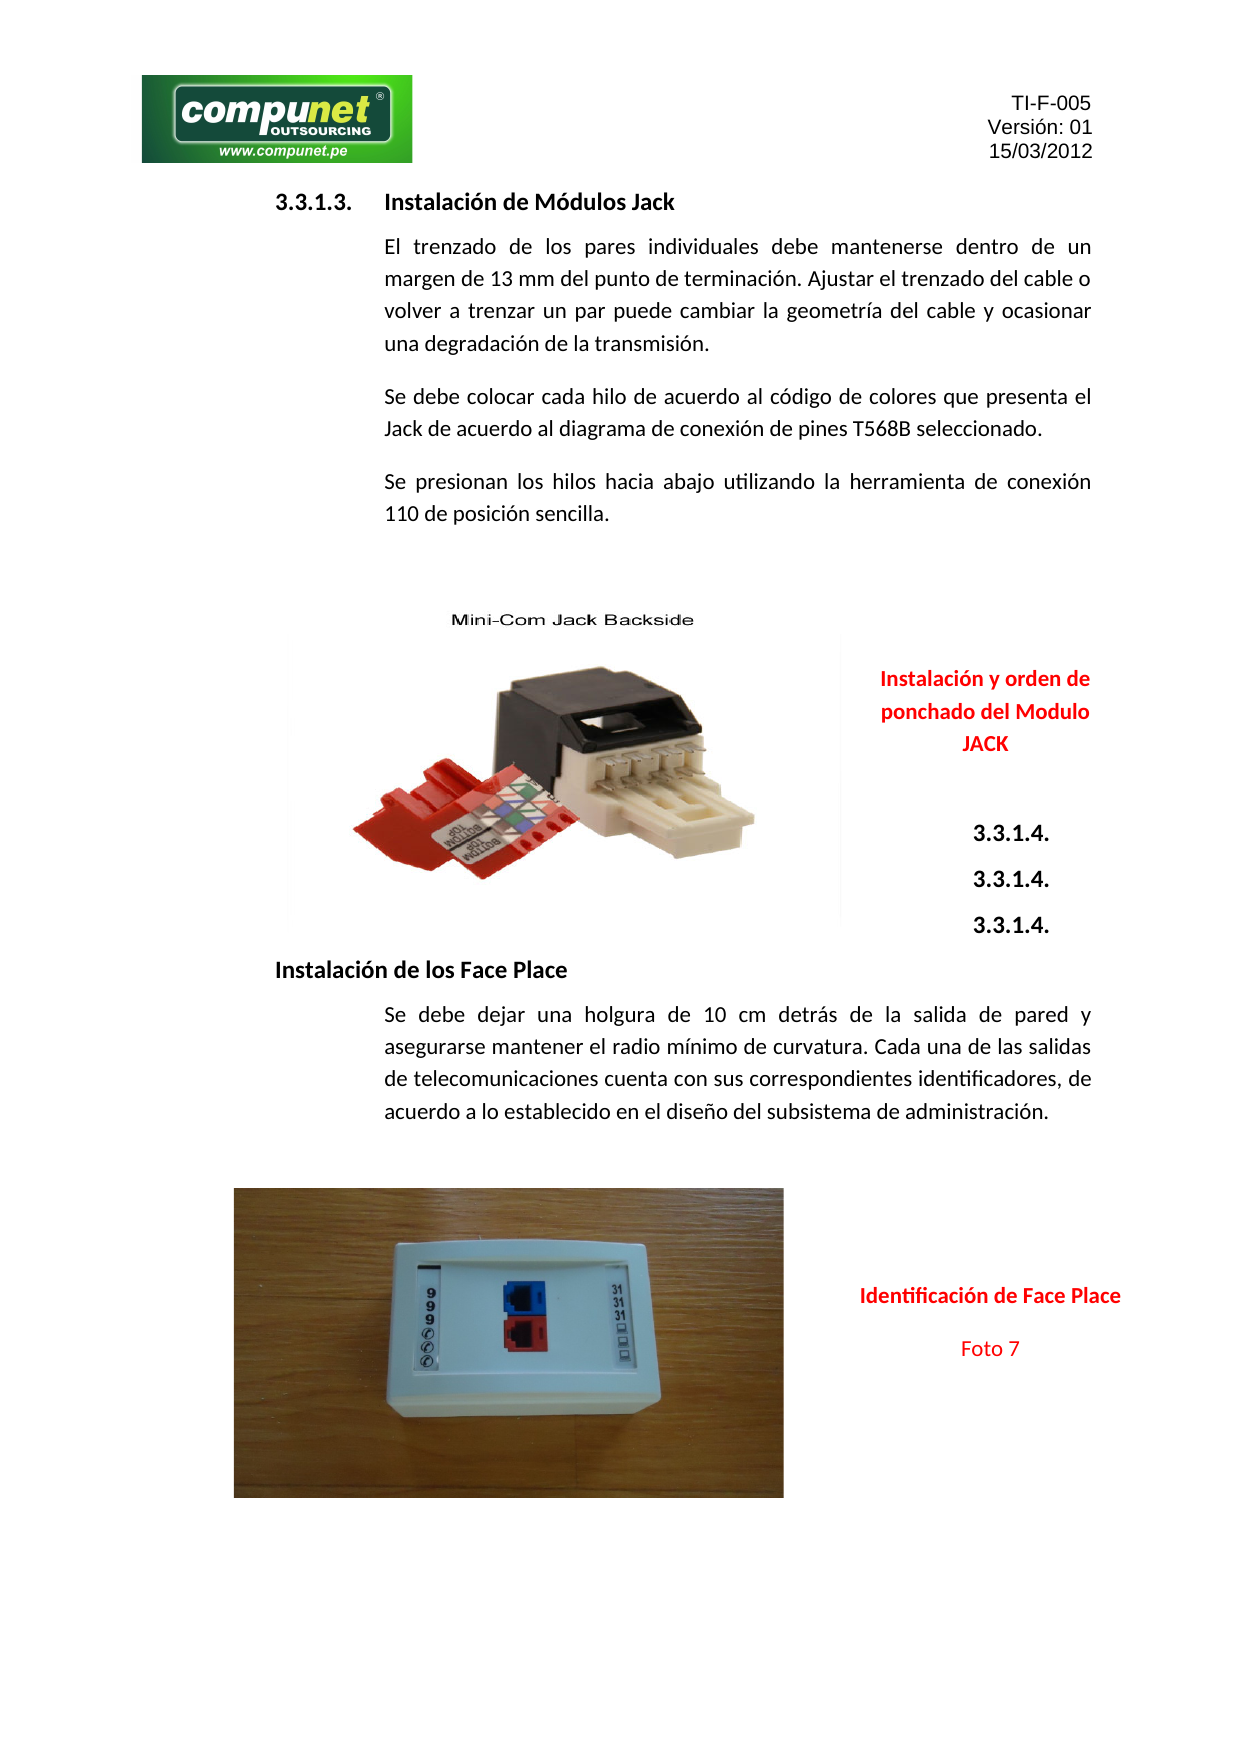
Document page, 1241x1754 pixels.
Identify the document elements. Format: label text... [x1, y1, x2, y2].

text Se debe dejar una holgura de 10 cm detrás de la salida de pared y asegurarse mantener el radio mínimo de curvatura. Cada una de las salidas de telecomunicaciones cuenta con sus correspondientes identificadores, de acuerdo a lo establecido en el diseño del subsistema de administración. [384, 1000, 1093, 1125]
picture [233, 1188, 784, 1498]
text Se debe colocar cada hilo de acuerdo al código de colores que presenta el Jack de acuerdo al diagrama de conexión de pines T568B seleccionado. [384, 382, 1093, 442]
subtitle Instalación de Módulos Jack [275, 186, 1093, 217]
text El trenzado de los pares individuales debe mantenerse dentro de un margen de 13 mm del punto de terminación. Ajustar el trenzado del cable o volver a trenzar un par puede cambiar la geometría del cable y ocasionar una degradación de la transmisión. [384, 232, 1093, 357]
picture [287, 581, 842, 953]
text Se presionan los hilos hacia abajo utilizando la herramienta de conexión 110 de posición sencilla. [384, 467, 1093, 527]
subtitle Instalación de los Face Place [275, 817, 1093, 985]
picture [131, 75, 413, 163]
